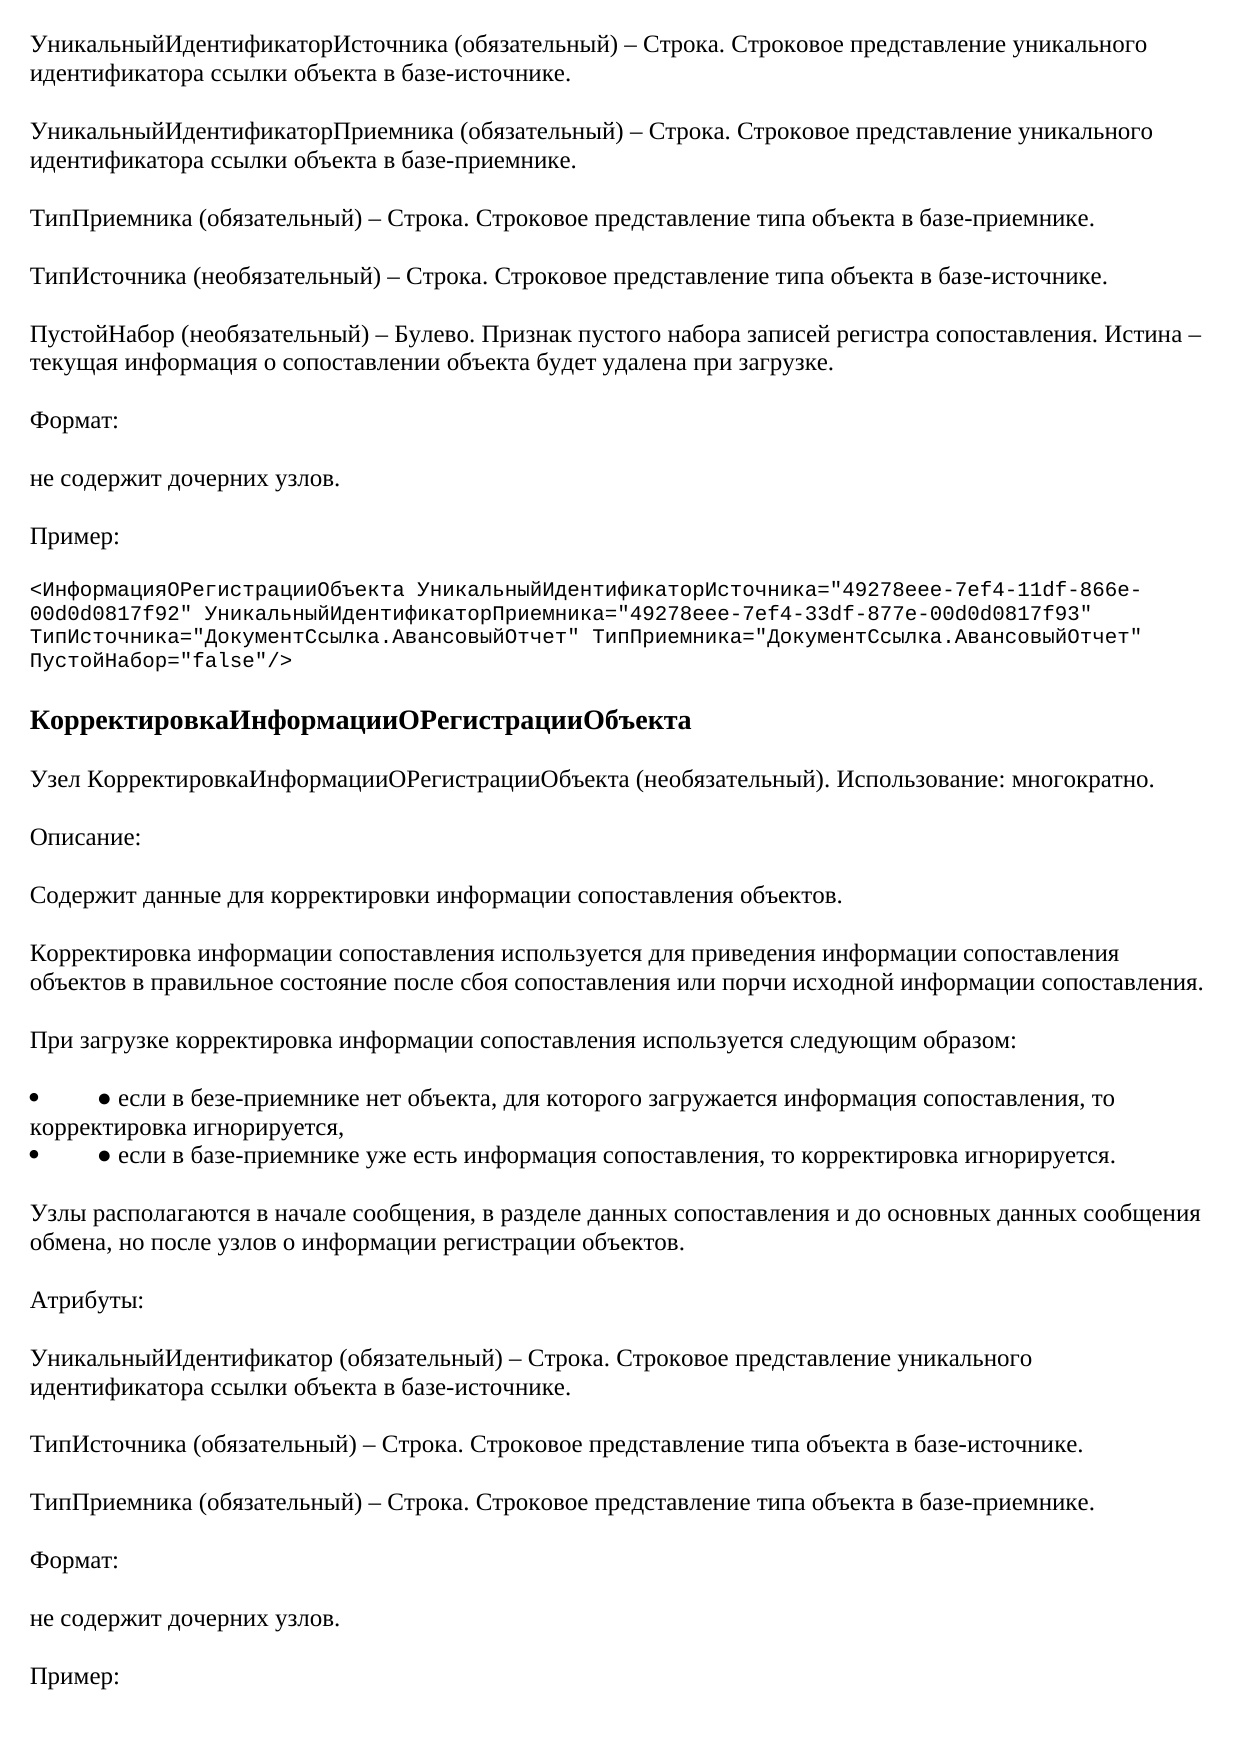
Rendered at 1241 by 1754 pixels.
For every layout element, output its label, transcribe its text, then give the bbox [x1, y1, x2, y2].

text КорректировкаИнформацииОРегистрацииОбъекта [29, 703, 1211, 735]
text Атрибуты: [29, 1285, 1211, 1314]
text не содержит дочерних узлов. [29, 1603, 1211, 1632]
text Формат: [29, 405, 1211, 434]
text УникальныйИдентификатор (обязательный) – Строка. Строковое представление уникального идентификатора ссылки объекта в базе-источнике. [29, 1343, 1211, 1400]
text ТипПриемника (обязательный) – Строка. Строковое представление типа объекта в базе-приемнике. [29, 203, 1211, 232]
text Пример: [29, 521, 1211, 550]
text Узел КорректировкаИнформацииОРегистрацииОбъекта (необязательный). Использование: многократно. [29, 764, 1211, 793]
text не содержит дочерних узлов. [29, 463, 1211, 492]
text <ИнформацияОРегистрацииОбъекта УникальныйИдентификаторИсточника="49278eee-7ef4-11df-866e-00d0d0817f92" УникальныйИдентификаторПриемника="49278eee-7ef4-33df-877e-00d0d0817f93" ТипИсточника="ДокументСсылка.АвансовыйОтчет" ТипПриемника="ДокументСсылка.АвансовыйОтчет" ПустойНабор="false"/> [29, 579, 1211, 674]
text ПустойНабор (необязательный) – Булево. Признак пустого набора записей регистра сопоставления. Истина – текущая информация о сопоставлении объекта будет удалена при загрузке. [29, 319, 1211, 376]
text ТипПриемника (обязательный) – Строка. Строковое представление типа объекта в базе-приемнике. [29, 1487, 1211, 1516]
text При загрузке корректировка информации сопоставления используется следующим образом: [29, 1025, 1211, 1054]
text Содержит данные для корректировки информации сопоставления объектов. [29, 880, 1211, 909]
text ТипИсточника (необязательный) – Строка. Строковое представление типа объекта в базе-источнике. [29, 261, 1211, 289]
text ТипИсточника (обязательный) – Строка. Строковое представление типа объекта в базе-источнике. [29, 1429, 1211, 1458]
text УникальныйИдентификаторИсточника (обязательный) – Строка. Строковое представление уникального идентификатора ссылки объекта в базе-источнике. [29, 29, 1211, 87]
text Описание: [29, 822, 1211, 851]
list ● если в безе-приемнике нет объекта, для которого загружается информация сопоставления, то корректировка игнорируется, [29, 1083, 1211, 1140]
text УникальныйИдентификаторПриемника (обязательный) – Строка. Строковое представление уникального идентификатора ссылки объекта в базе-приемнике. [29, 116, 1211, 174]
text Узлы располагаются в начале сообщения, в разделе данных сопоставления и до основных данных сообщения обмена, но после узлов о информации регистрации объектов. [29, 1198, 1211, 1256]
text Формат: [29, 1545, 1211, 1574]
text Корректировка информации сопоставления используется для приведения информации сопоставления объектов в правильное состояние после сбоя сопоставления или порчи исходной информации сопоставления. [29, 938, 1211, 996]
list ● если в базе-приемнике уже есть информация сопоставления, то корректировка игнорируется. [29, 1140, 1211, 1169]
text Пример: [29, 1661, 1211, 1690]
